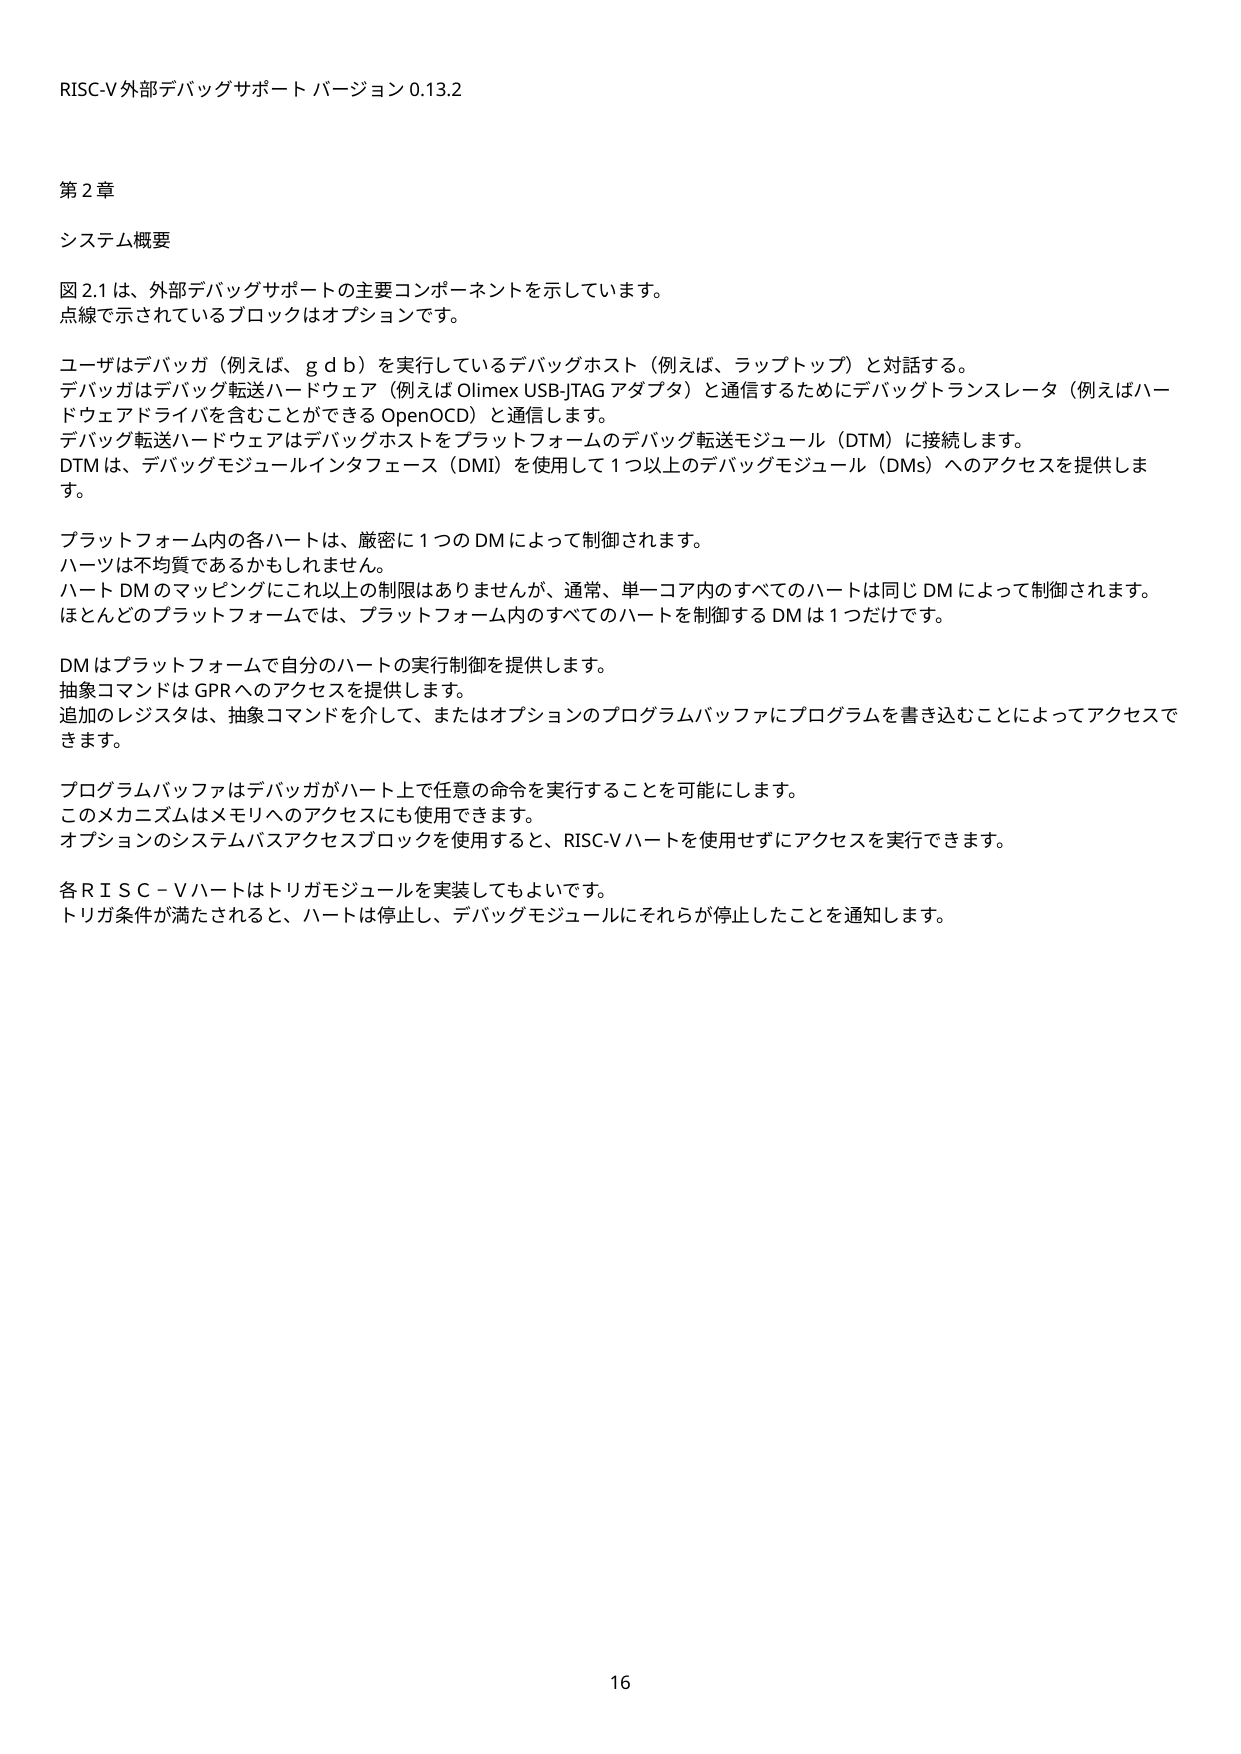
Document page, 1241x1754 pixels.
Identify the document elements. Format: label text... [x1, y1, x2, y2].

text ハーツは不均質であるかもしれません。 [59, 553, 1181, 578]
text ハートDMのマッピングにこれ以上の制限はありませんが、通常、単一コア内のすべてのハートは同じDMによって制御されます。 [59, 578, 1181, 603]
text プラットフォーム内の各ハートは、厳密に1つのDMによって制御されます。 [59, 528, 1181, 553]
text DMはプラットフォームで自分のハートの実行制御を提供します。 [59, 653, 1181, 678]
text トリガ条件が満たされると、ハートは停止し、デバッグモジュールにそれらが停止したことを通知します。 [59, 903, 1181, 928]
text 第2章 [59, 178, 1181, 203]
text デバッグ転送ハードウェアはデバッグホストをプラットフォームのデバッグ転送モジュール（DTM）に接続します。 [59, 428, 1181, 453]
text ユーザはデバッガ（例えば、ｇｄｂ）を実行しているデバッグホスト（例えば、ラップトップ）と対話する。 [59, 353, 1181, 378]
text オプションのシステムバスアクセスブロックを使用すると、RISC-Vハートを使用せずにアクセスを実行できます。 [59, 828, 1181, 853]
text DTMは、デバッグモジュールインタフェース（DMI）を使用して1つ以上のデバッグモジュール（DMs）へのアクセスを提供します。 [59, 453, 1181, 503]
text システム概要 [59, 228, 1181, 253]
text 抽象コマンドはGPRへのアクセスを提供します。 [59, 678, 1181, 703]
text 各ＲＩＳＣ − Ｖハートはトリガモジュールを実装してもよいです。 [59, 878, 1181, 903]
text 図2.1は、外部デバッグサポートの主要コンポーネントを示しています。 [59, 278, 1181, 303]
text プログラムバッファはデバッガがハート上で任意の命令を実行することを可能にします。 [59, 778, 1181, 803]
text デバッガはデバッグ転送ハードウェア（例えばOlimex USB-JTAGアダプタ）と通信するためにデバッグトランスレータ（例えばハードウェアドライバを含むことができるOpenOCD）と通信します。 [59, 378, 1181, 428]
text ほとんどのプラットフォームでは、プラットフォーム内のすべてのハートを制御するDMは1つだけです。 [59, 603, 1181, 628]
text このメカニズムはメモリへのアクセスにも使用できます。 [59, 803, 1181, 828]
text 追加のレジスタは、抽象コマンドを介して、またはオプションのプログラムバッファにプログラムを書き込むことによってアクセスできます。 [59, 703, 1181, 753]
text 点線で示されているブロックはオプションです。 [59, 303, 1181, 328]
